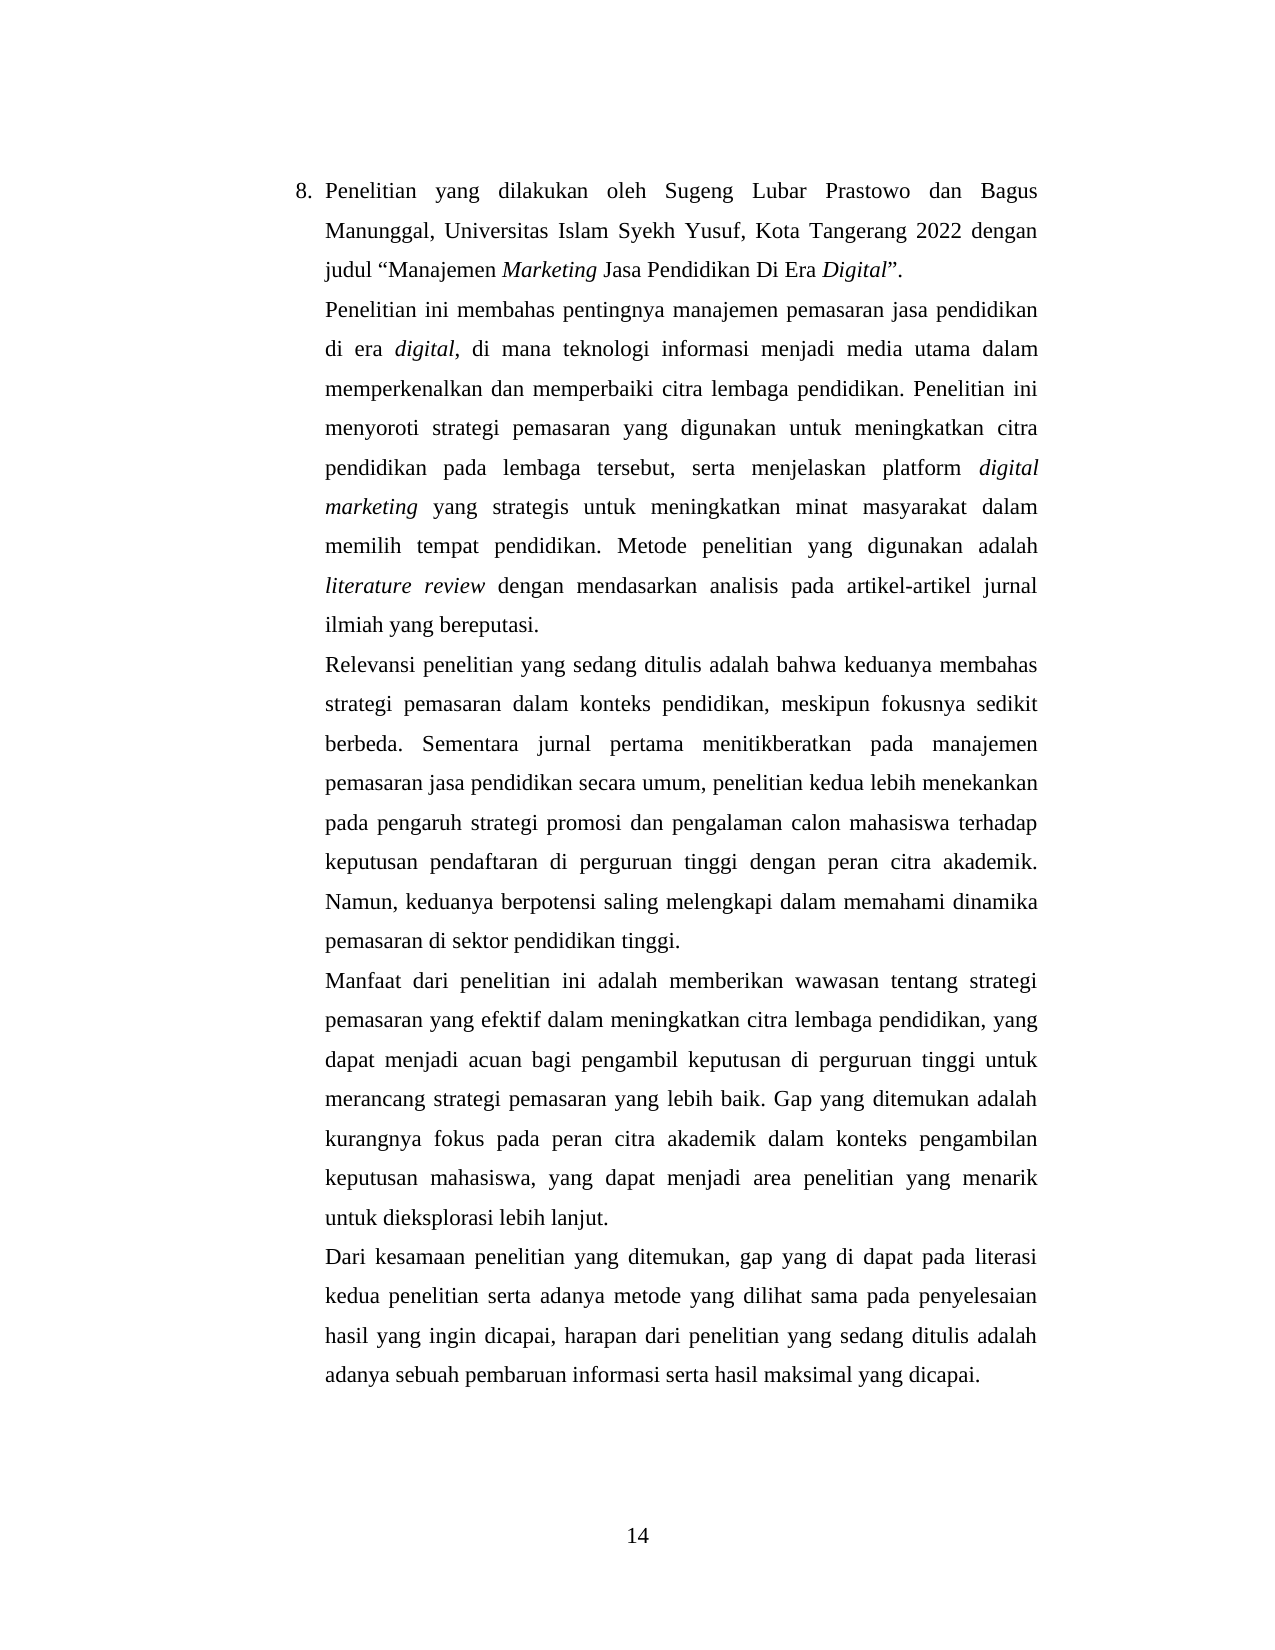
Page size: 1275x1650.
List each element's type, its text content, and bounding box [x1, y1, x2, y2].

list Penelitian ini membahas pentingnya manajemen pemasaran jasa pendidikan di era digital, di mana teknologi informasi menjadi media utama dalam memperkenalkan dan memperbaiki citra lembaga pendidikan. Penelitian ini menyoroti strategi pemasaran yang digunakan untuk meningkatkan citra pendidikan pada lembaga tersebut, serta menjelaskan platform digital marketing yang strategis untuk meningkatkan minat masyarakat dalam memilih tempat pendidikan. Metode penelitian yang digunakan adalah literature review dengan mendasarkan analisis pada artikel-artikel jurnal ilmiah yang bereputasi. [325, 296, 1039, 638]
list Manfaat dari penelitian ini adalah memberikan wawasan tentang strategi pemasaran yang efektif dalam meningkatkan citra lembaga pendidikan, yang dapat menjadi acuan bagi pengambil keputusan di perguruan tinggi untuk merancang strategi pemasaran yang lebih baik. Gap yang ditemukan adalah kurangnya fokus pada peran citra akademik dalam konteks pengambilan keputusan mahasiswa, yang dapat menjadi area penelitian yang menarik untuk dieksplorasi lebih lanjut. [325, 967, 1039, 1230]
list Penelitian yang dilakukan oleh Sugeng Lubar Prastowo dan Bagus Manunggal, Universitas Islam Syekh Yusuf, Kota Tangerang 2022 dengan judul “Manajemen Marketing Jasa Pendidikan Di Era Digital”. [295, 177, 1039, 282]
list Dari kesamaan penelitian yang ditemukan, gap yang di dapat pada literasi kedua penelitian serta adanya metode yang dilihat sama pada penyelesaian hasil yang ingin dicapai, harapan dari penelitian yang sedang ditulis adalah adanya sebuah pembaruan informasi serta hasil maksimal yang dicapai. [325, 1243, 1039, 1388]
list Relevansi penelitian yang sedang ditulis adalah bahwa keduanya membahas strategi pemasaran dalam konteks pendidikan, meskipun fokusnya sedikit berbeda. Sementara jurnal pertama menitikberatkan pada manajemen pemasaran jasa pendidikan secara umum, penelitian kedua lebih menekankan pada pengaruh strategi promosi dan pengalaman calon mahasiswa terhadap keputusan pendaftaran di perguruan tinggi dengan peran citra akademik. Namun, keduanya berpotensi saling melengkapi dalam memahami dinamika pemasaran di sektor pendidikan tinggi. [325, 651, 1039, 954]
